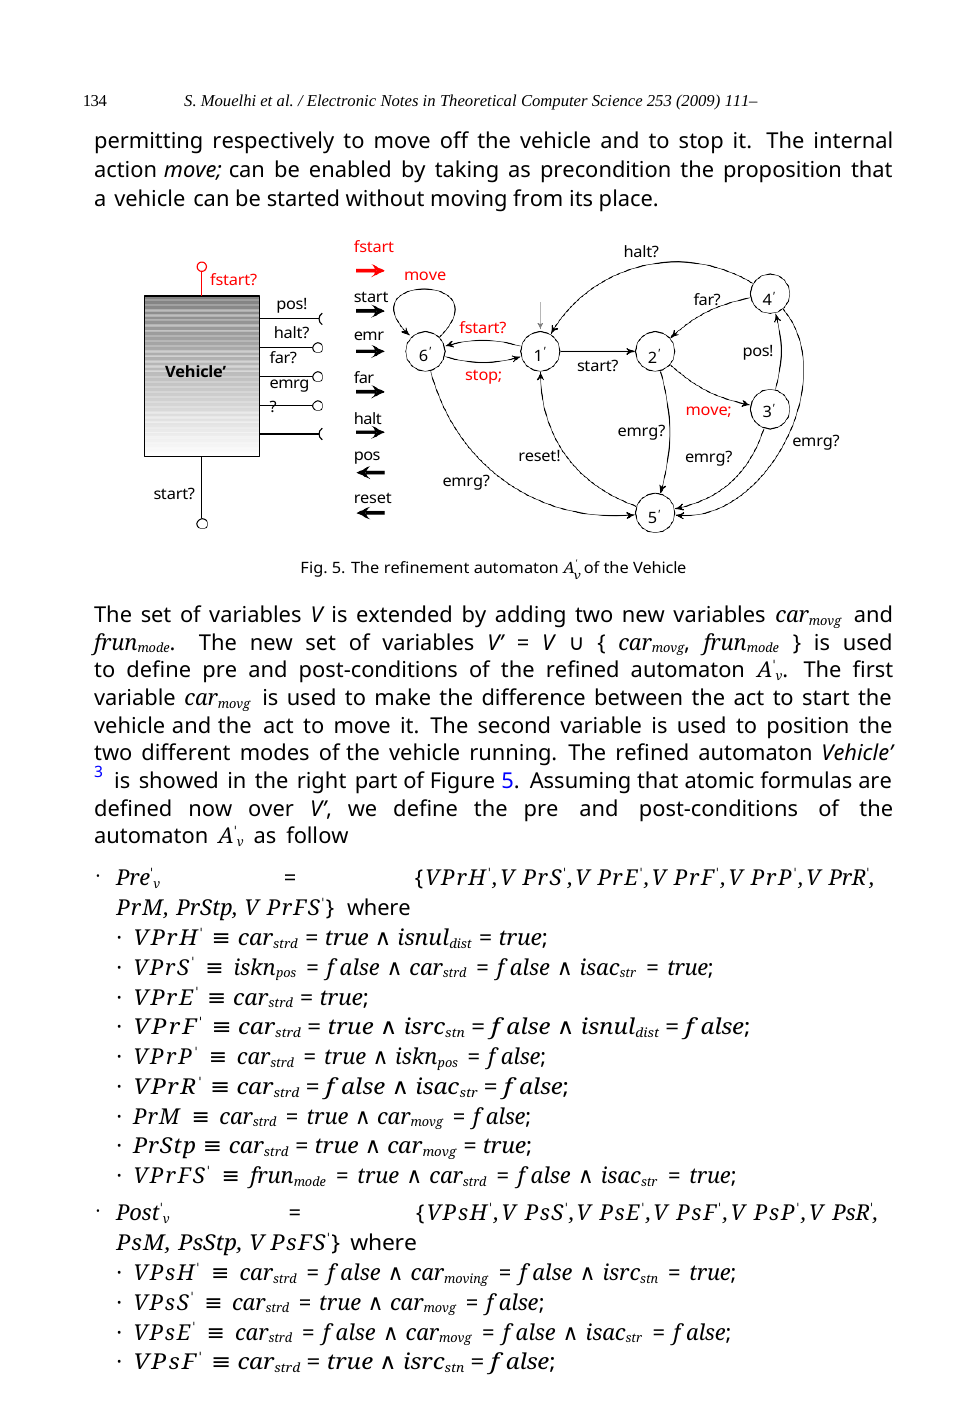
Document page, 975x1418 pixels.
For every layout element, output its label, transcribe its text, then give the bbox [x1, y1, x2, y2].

text PrM, PrStp, V PrFS'} where [116, 892, 904, 922]
text PsM, PsStp, V PsFS'} where [116, 1227, 904, 1257]
text Fig. 5. The refinement automaton A' of the Vehicle [82, 557, 904, 578]
list Post'v = {VPsH',V PsS',V PsE',V PsF',V PsP',V PsR', [95, 1197, 904, 1227]
list VPsS' ≡ carstrd = true ∧ carmovg = f alse; [116, 1287, 904, 1316]
list VPsH' ≡ carstrd = f alse ∧ carmoving = f alse ∧ isrcstn = true; [116, 1257, 904, 1287]
list VPrR' ≡ carstrd = f alse ∧ isacstr = f alse; [116, 1071, 904, 1101]
picture [312, 342, 323, 353]
list VPrS' ≡ isknpos = f alse ∧ carstrd = f alse ∧ isacstr = true; [116, 952, 904, 982]
list PrStp ≡ carstrd = true ∧ carmovg = true; [116, 1131, 904, 1160]
picture [312, 400, 323, 411]
picture [312, 371, 323, 382]
picture [356, 261, 804, 533]
list VPrH' ≡ carstrd = true ∧ isnuldist = true; [116, 922, 904, 952]
list VPrE' ≡ carstrd = true; [116, 982, 904, 1011]
text fstart [71, 236, 394, 257]
list VPsF' ≡ carstrd = true ∧ isrcstn = f alse; [116, 1346, 904, 1376]
list PrM ≡ carstrd = true ∧ carmovg = f alse; [116, 1101, 904, 1131]
picture [196, 518, 208, 529]
list VPrFS' ≡ frunmode = true ∧ carstrd = f alse ∧ isacstr = true; [116, 1160, 904, 1190]
text permitting respectively to move off the vehicle and to stop it. The internal action move; can be enabled by taking as precondition the proposition that a vehicle can be started without moving from its place. [94, 125, 893, 213]
text The set of variables V is extended by adding two new variables carmovg and frunmode. The new set of variables V’ = V ∪ { carmovg, frunmode } is used to define pre and post-conditions of the refined automaton A'v. The first variable carmovg is used to make the difference between the act to start the vehicle and the act to move it. The second variable is used to position the two different modes of the vehicle running. The refined automaton Vehicle’ 3 is showed in the right part of Figure 5. Assuming that atomic formulas are defined now over V’, we define the pre and post-conditions of the automaton A'v as follow [94, 600, 893, 849]
list Pre'v = {VPrH',V PrS',V PrE',V PrF',V PrP',V PrR', [95, 862, 904, 892]
list VPsE' ≡ carstrd = f alse ∧ carmovg = f alse ∧ isacstr = f alse; [116, 1316, 904, 1346]
list VPrF' ≡ carstrd = true ∧ isrcstn = f alse ∧ isnuldist = f alse; [116, 1011, 904, 1041]
list VPrP' ≡ carstrd = true ∧ isknpos = f alse; [116, 1041, 904, 1071]
text halt? [398, 241, 884, 262]
